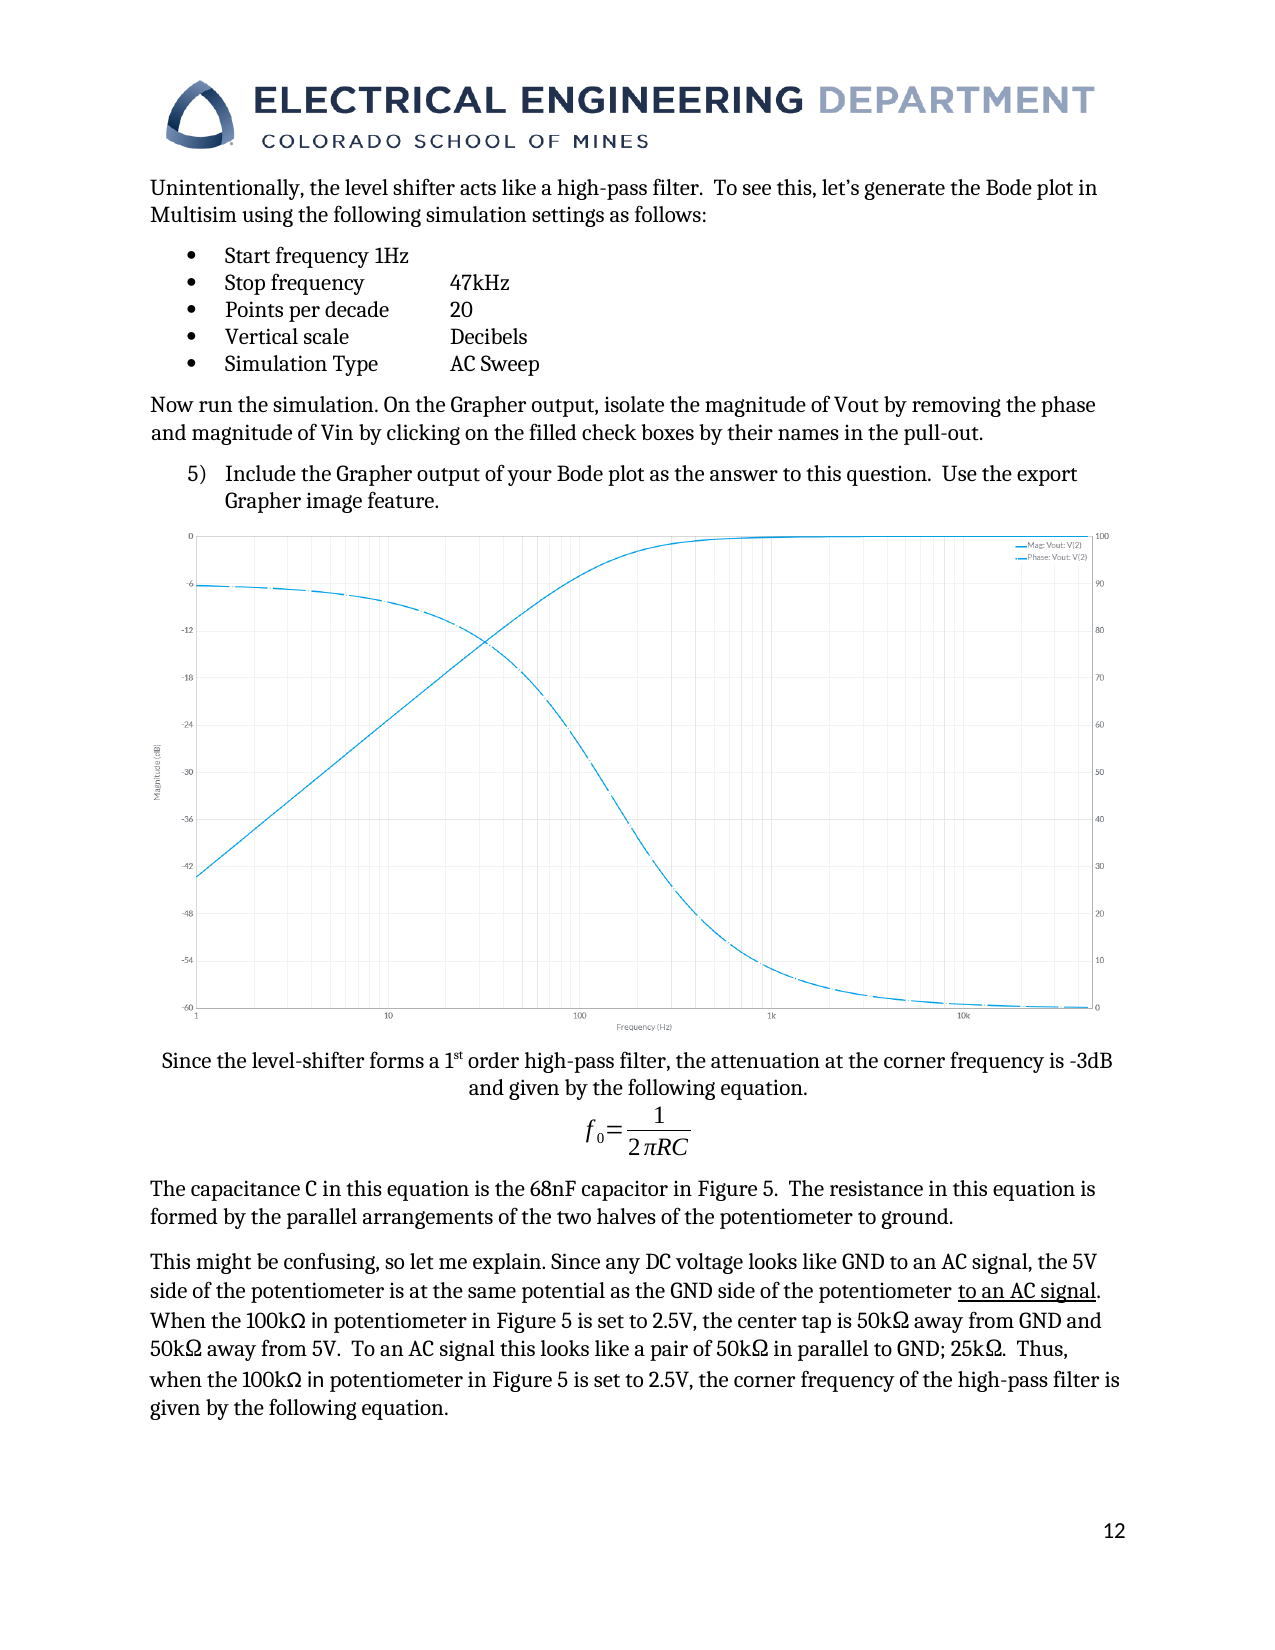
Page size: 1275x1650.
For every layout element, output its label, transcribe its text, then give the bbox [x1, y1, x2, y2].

text Unintentionally, the level shifter acts like a high-pass filter. To see this, let’s generate the Bode plot in Multisim using the following simulation settings as follows: [150, 157, 1125, 228]
list Simulation Type AC Sweep [187, 351, 1125, 377]
text Since the level-shifter forms a 1st order high-pass filter, the attenuation at the corner frequency is -3dB and given by the following equation. [150, 1048, 1125, 1161]
text Now run the simulation. On the Grapher output, isolate the magnitude of Vout by removing the phase and magnitude of Vin by clicking on the filled check boxes by their names in the pull-out. [150, 392, 1125, 446]
list Points per decade 20 [187, 297, 1125, 323]
list Stop frequency 47kHz [187, 270, 1125, 296]
picture [150, 528, 1126, 1033]
list Vertical scale Decibels [187, 324, 1125, 350]
list Include the Grapher output of your Bode plot as the answer to this question. Use the export Grapher image feature. [187, 461, 1125, 514]
list Start frequency 1Hz [187, 243, 1125, 269]
picture [150, 75, 1109, 157]
